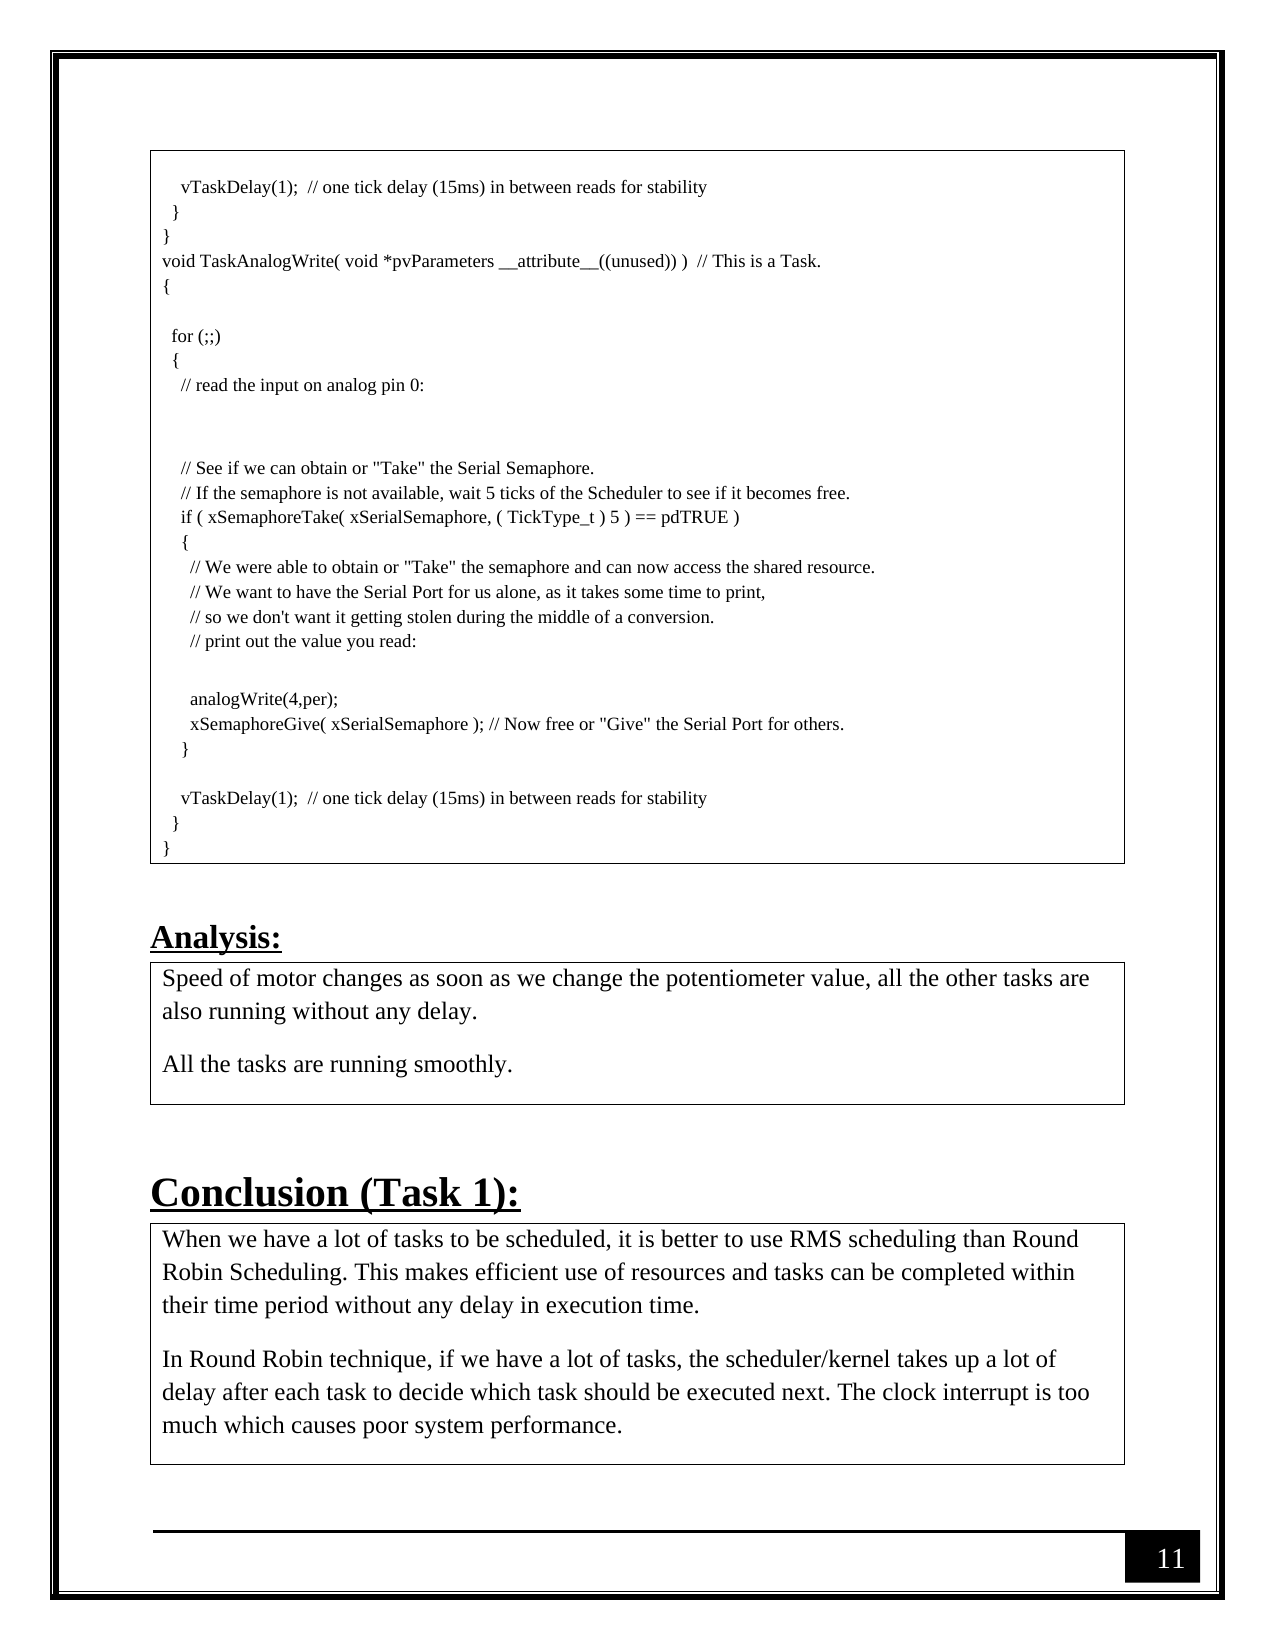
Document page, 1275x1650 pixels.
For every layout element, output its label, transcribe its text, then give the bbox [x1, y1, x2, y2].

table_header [151, 151, 1124, 863]
table_header When we have a lot of tasks to be scheduled, it is better to use RMS scheduling than Round Robin Scheduling. This makes efficient use of resources and tasks can be completed within their time period without any delay in execution time. In Round Robin technique, if we have a lot of tasks, the scheduler/kernel takes up a lot of delay after each task to decide which task should be executed next. The clock interrupt is too much which causes poor system performance. [151, 1224, 1124, 1464]
subtitle Conclusion (Task 1): [150, 1168, 1125, 1216]
subtitle Analysis: [150, 918, 1125, 956]
table_header Speed of motor changes as soon as we change the potentiometer value, all the other tasks are also running without any delay. All the tasks are running smoothly. [151, 963, 1124, 1103]
